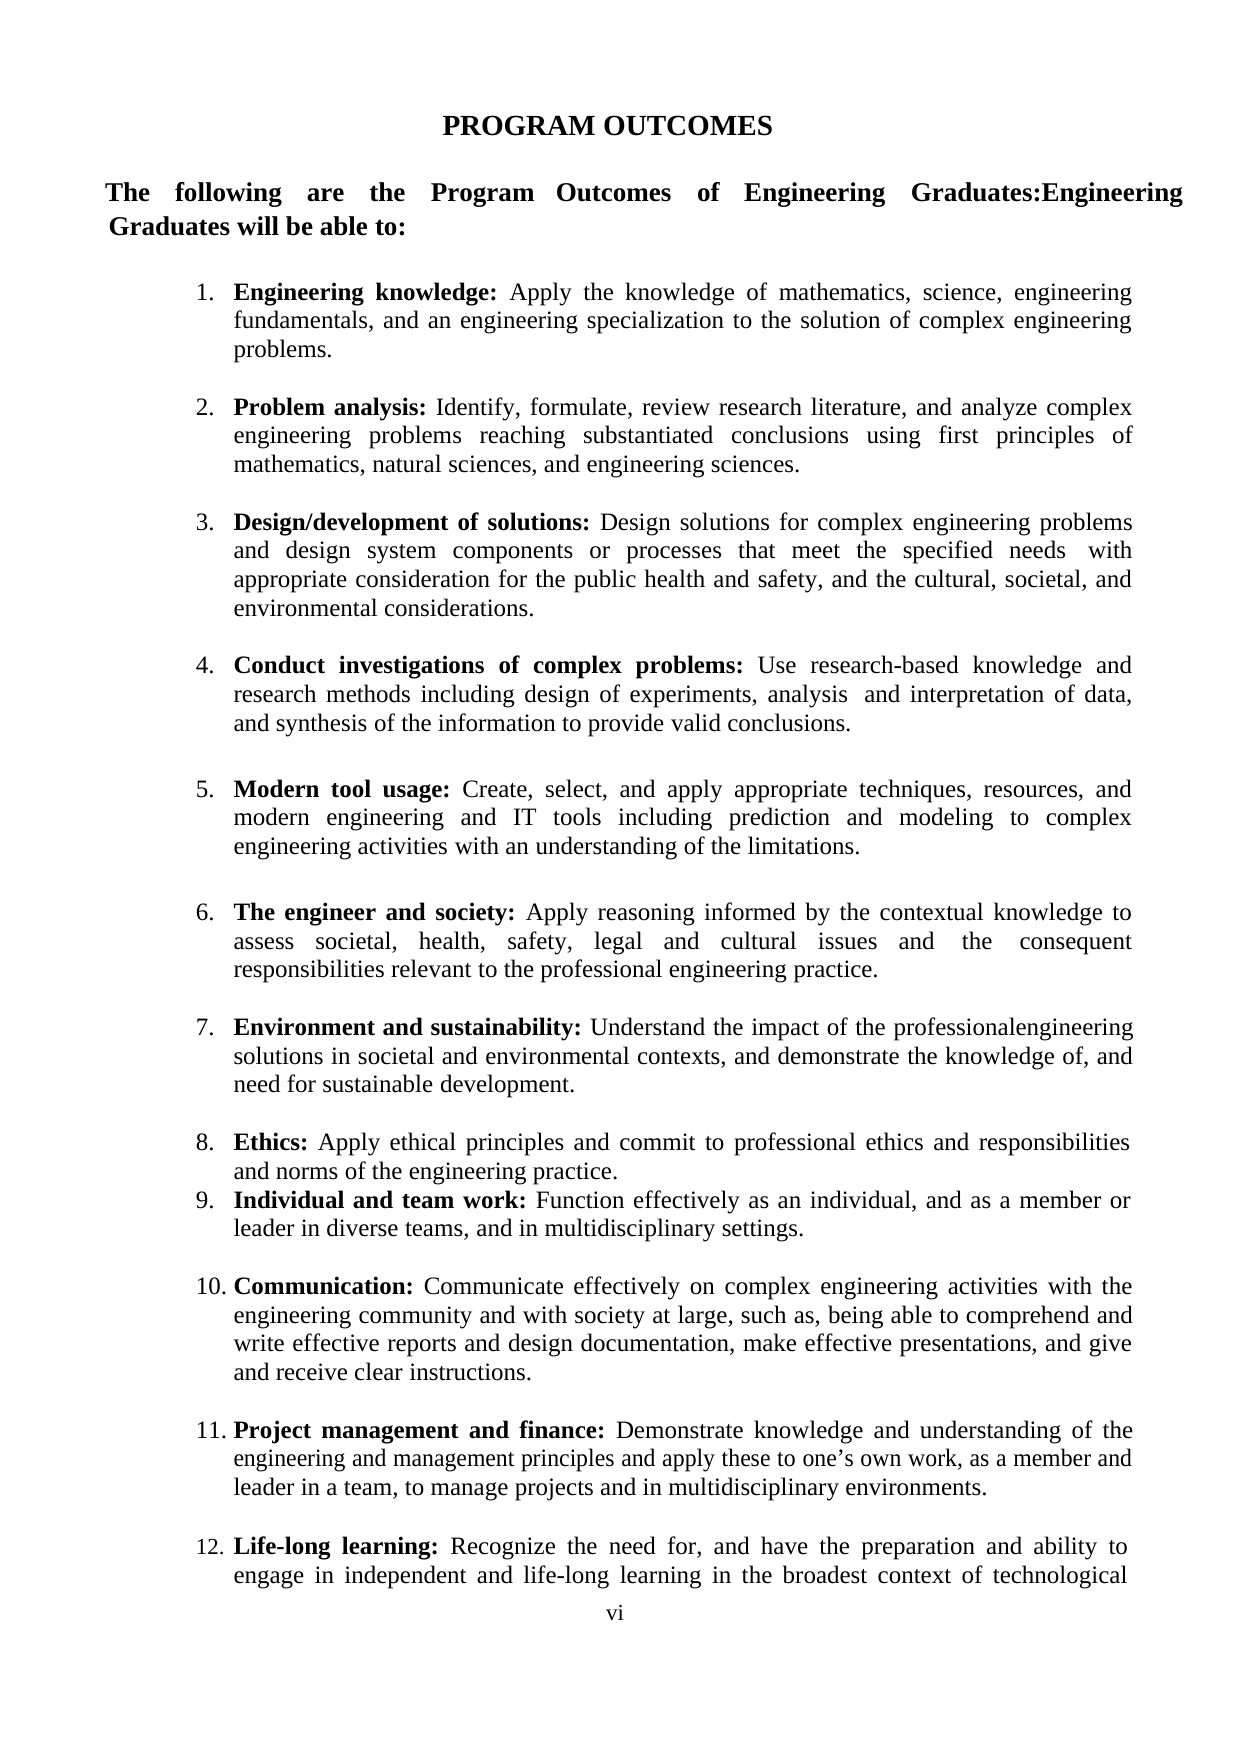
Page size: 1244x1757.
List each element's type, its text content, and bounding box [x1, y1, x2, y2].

list The engineer and society: Apply reasoning informed by the contextual knowledge to assess societal, health, safety, legal and cultural issues and the consequent responsibilities relevant to the professional engineering practice. [196, 897, 1132, 983]
list Design/development of solutions: Design solutions for complex engineering problems and design system components or processes that meet the specified needs with appropriate consideration for the public health and safety, and the cultural, societal, and environmental considerations. [196, 507, 1133, 622]
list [196, 1531, 1128, 1588]
list Individual and team work: Function effectively as an individual, and as a member or leader in diverse teams, and in multidisciplinary settings. [196, 1185, 1131, 1242]
list Project management and finance: Demonstrate knowledge and understanding of the engineering and management principles and apply these to one’s own work, as a member and leader in a team, to manage projects and in multidisciplinary environments. [196, 1415, 1133, 1501]
list Conduct investigations of complex problems: Use research-based knowledge and research methods including design of experiments, analysis and interpretation of data, and synthesis of the information to provide valid conclusions. [196, 651, 1132, 737]
subtitle PROGRAM OUTCOMES [292, 108, 923, 142]
list Communication: Communicate effectively on complex engineering activities with the engineering community and with society at large, such as, being able to comprehend and write effective reports and design documentation, make effective presentations, and give and receive clear instructions. [196, 1271, 1133, 1386]
list Modern tool usage: Create, select, and apply appropriate techniques, resources, and modern engineering and IT tools including prediction and modeling to complex engineering activities with an understanding of the limitations. [196, 774, 1132, 860]
list Environment and sustainability: Understand the impact of the professionalengineering solutions in societal and environmental contexts, and demonstrate the knowledge of, and need for sustainable development. [196, 1012, 1134, 1098]
list Ethics: Apply ethical principles and commit to professional ethics and responsibilities and norms of the engineering practice. [196, 1127, 1131, 1185]
list Problem analysis: Identify, formulate, review research literature, and analyze complex engineering problems reaching substantiated conclusions using first principles of mathematics, natural sciences, and engineering sciences. [196, 392, 1133, 478]
list Engineering knowledge: Apply the knowledge of mathematics, science, engineering fundamentals, and an engineering specialization to the solution of complex engineering problems. [196, 277, 1133, 363]
text The following are the Program Outcomes of Engineering Graduates:Engineering Graduates will be able to: [105, 176, 1184, 241]
